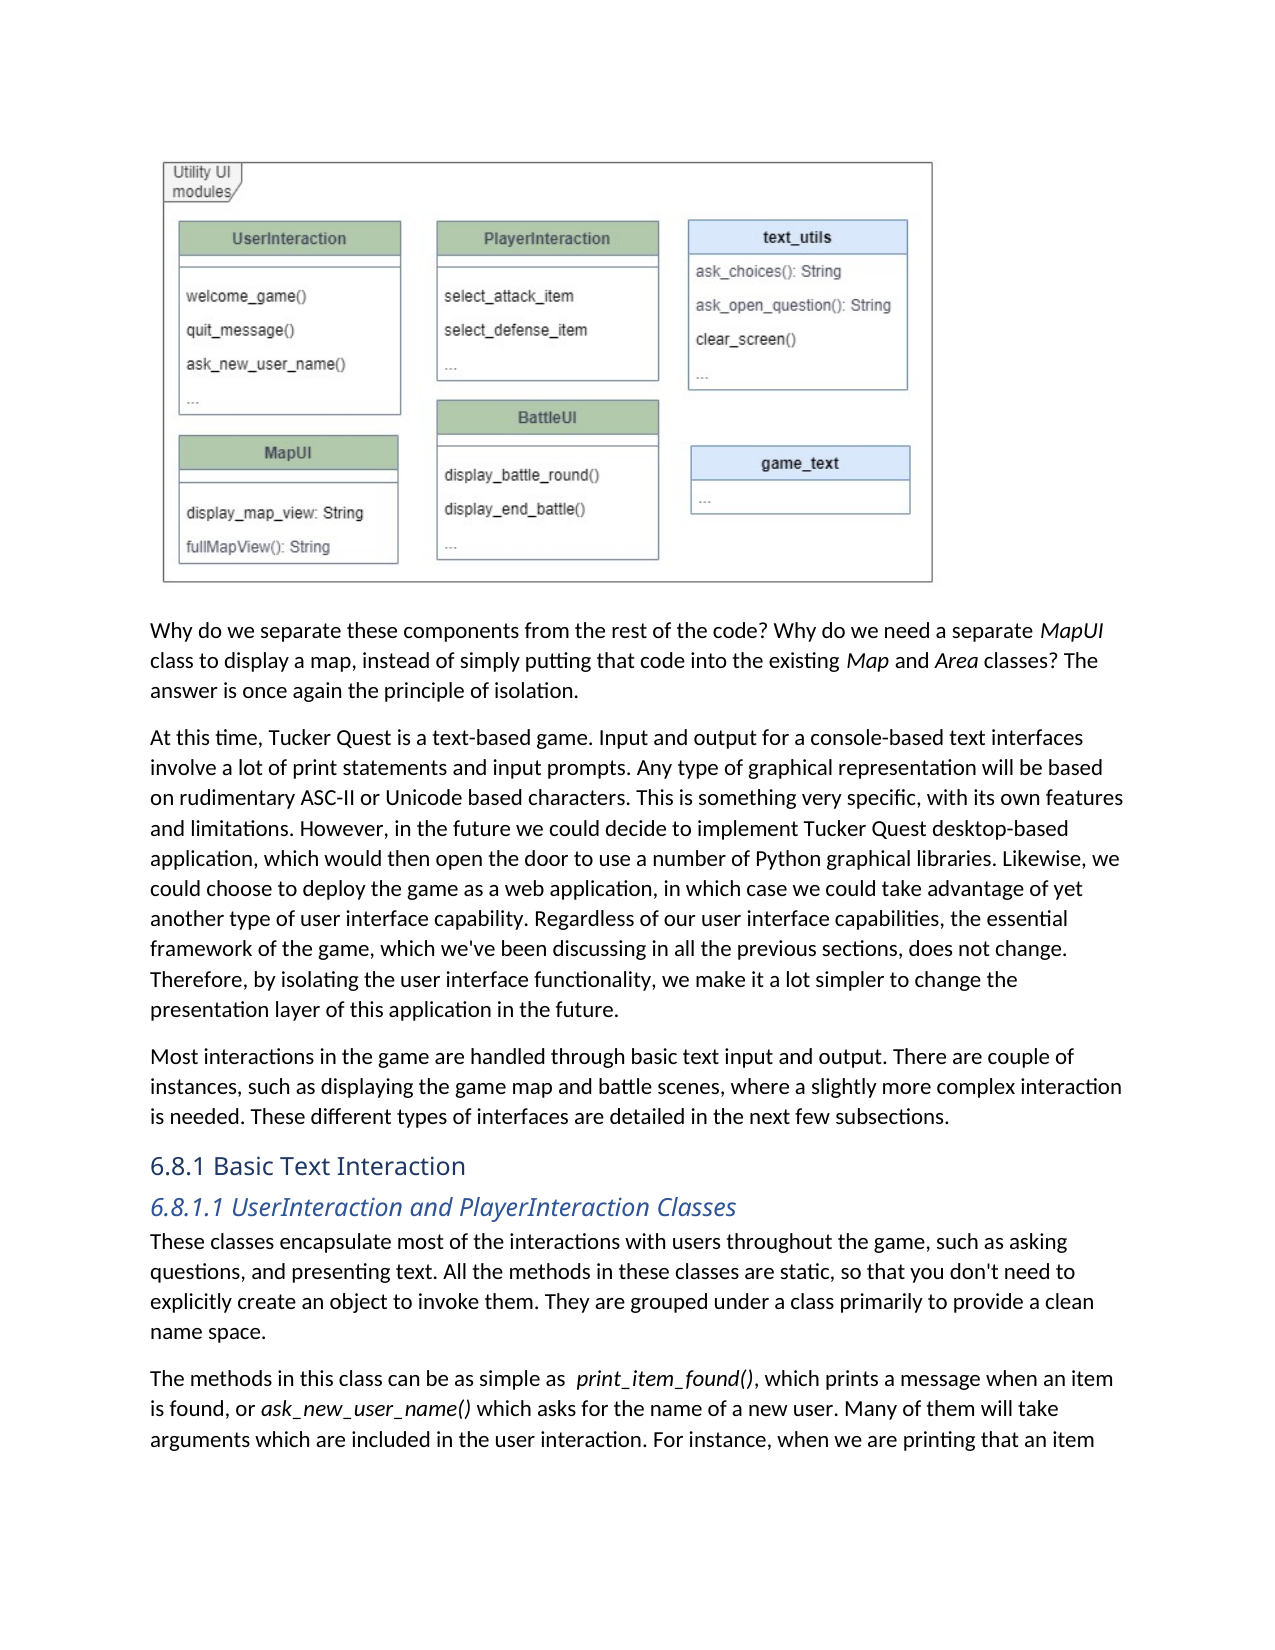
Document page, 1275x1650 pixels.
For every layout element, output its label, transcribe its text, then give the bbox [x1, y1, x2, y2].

subtitle Basic Text Interaction [150, 1149, 1125, 1183]
picture [150, 150, 946, 597]
text Why do we separate these components from the rest of the code? Why do we need a separate MapUI class to display a map, instead of simply putting that code into the existing Map and Area classes? The answer is once again the principle of isolation. [150, 616, 1125, 704]
subtitle UserInteraction and PlayerInteraction Classes [150, 1190, 1125, 1224]
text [150, 1364, 1125, 1453]
text At this time, Tucker Quest is a text-based game. Input and output for a console-based text interfaces involve a lot of print statements and input prompts. Any type of graphical representation will be based on rudimentary ASC-II or Unicode based characters. This is something very specific, with its own features and limitations. However, in the future we could decide to implement Tucker Quest desktop-based application, which would then open the door to use a number of Python graphical libraries. Likewise, we could choose to deploy the game as a web application, in which case we could take advantage of yet another type of user interface capability. Regardless of our user interface capabilities, the essential framework of the game, which we've been discussing in all the previous sections, does not change. Therefore, by isolating the user interface functionality, we make it a lot simpler to change the presentation layer of this application in the future. [150, 723, 1125, 1023]
text Most interactions in the game are handled through basic text input and output. There are couple of instances, such as displaying the game map and battle scenes, where a slightly more complex interaction is needed. These different types of interfaces are detailed in the next few subsections. [150, 1042, 1125, 1130]
text These classes encapsulate most of the interactions with users throughout the game, such as asking questions, and presenting text. All the methods in these classes are static, so that you don't need to explicitly create an object to invoke them. They are grouped under a class primarily to provide a clean name space. [150, 1227, 1125, 1345]
